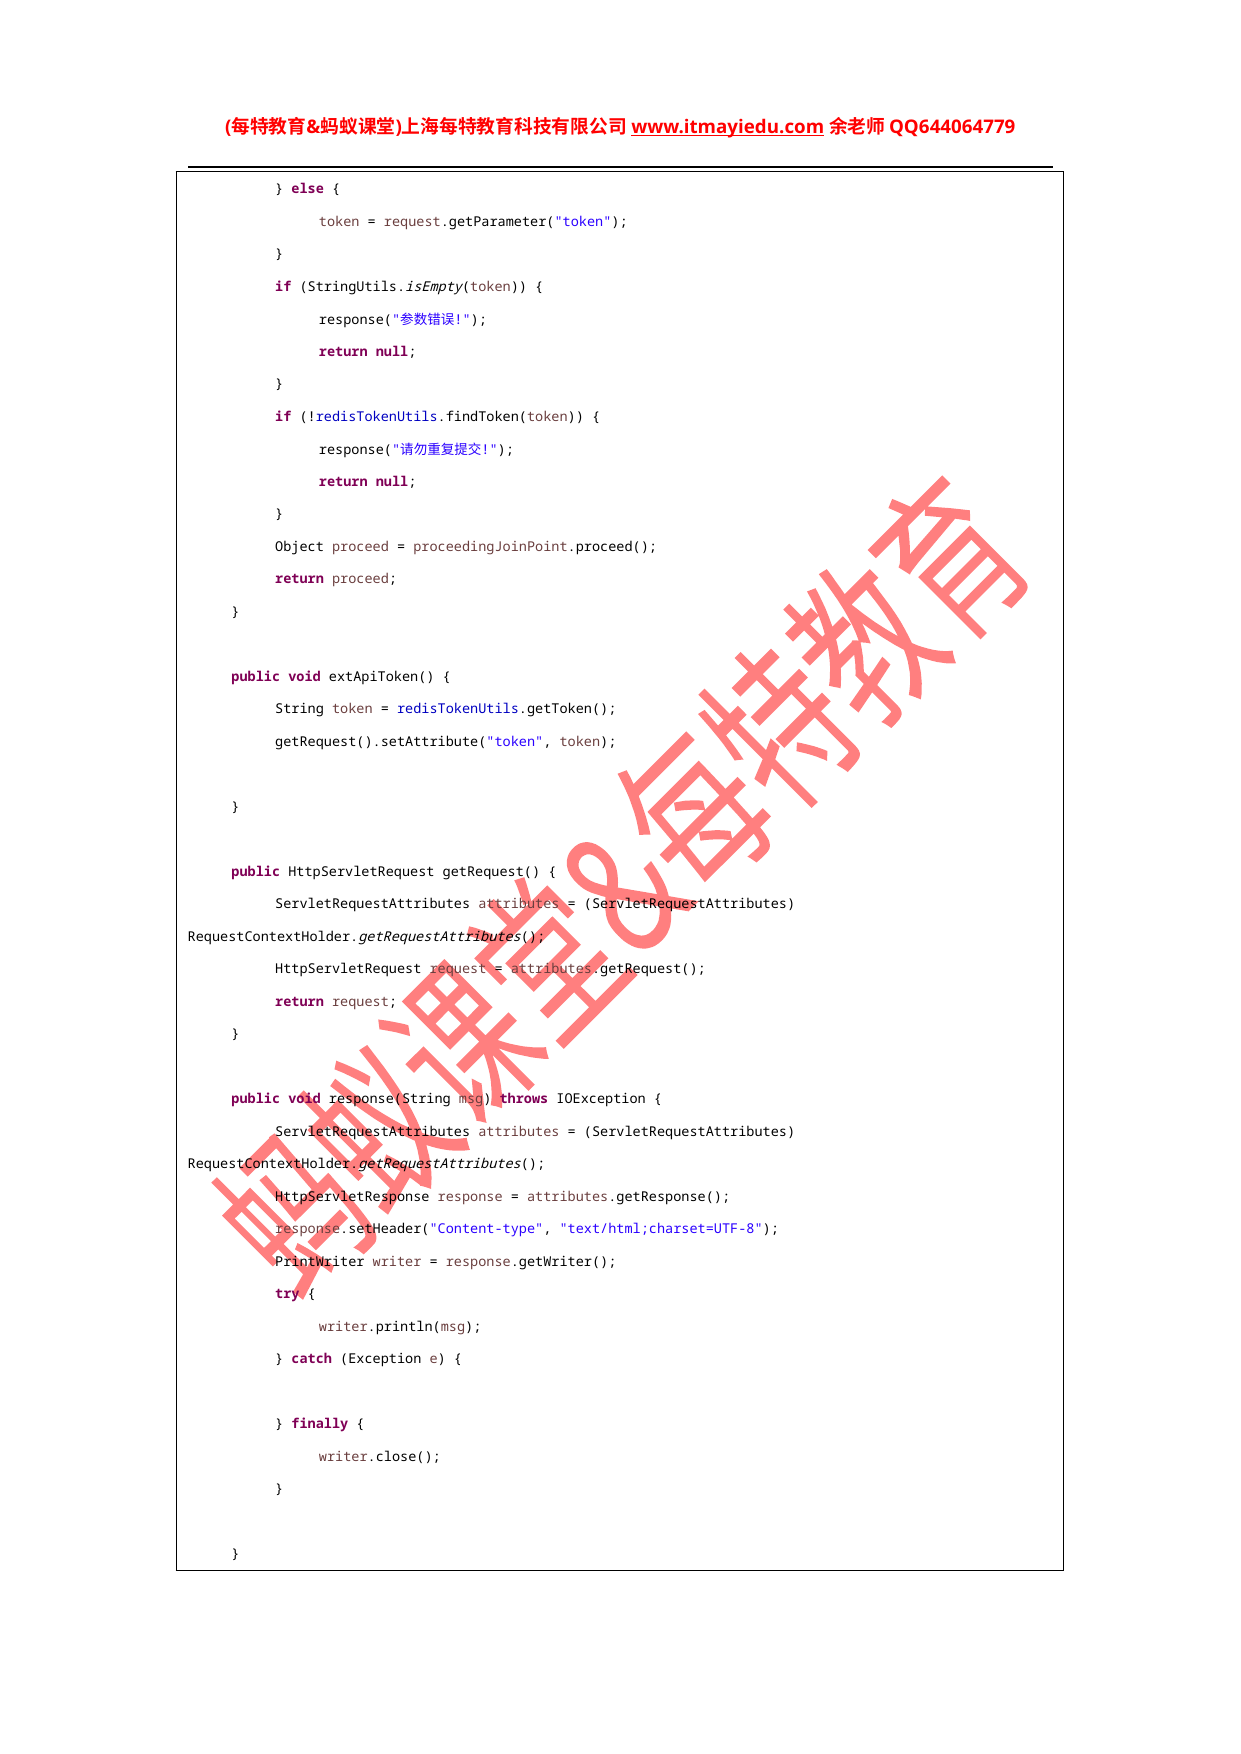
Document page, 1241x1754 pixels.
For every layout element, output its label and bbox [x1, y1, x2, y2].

table_header [177, 172, 1063, 1569]
